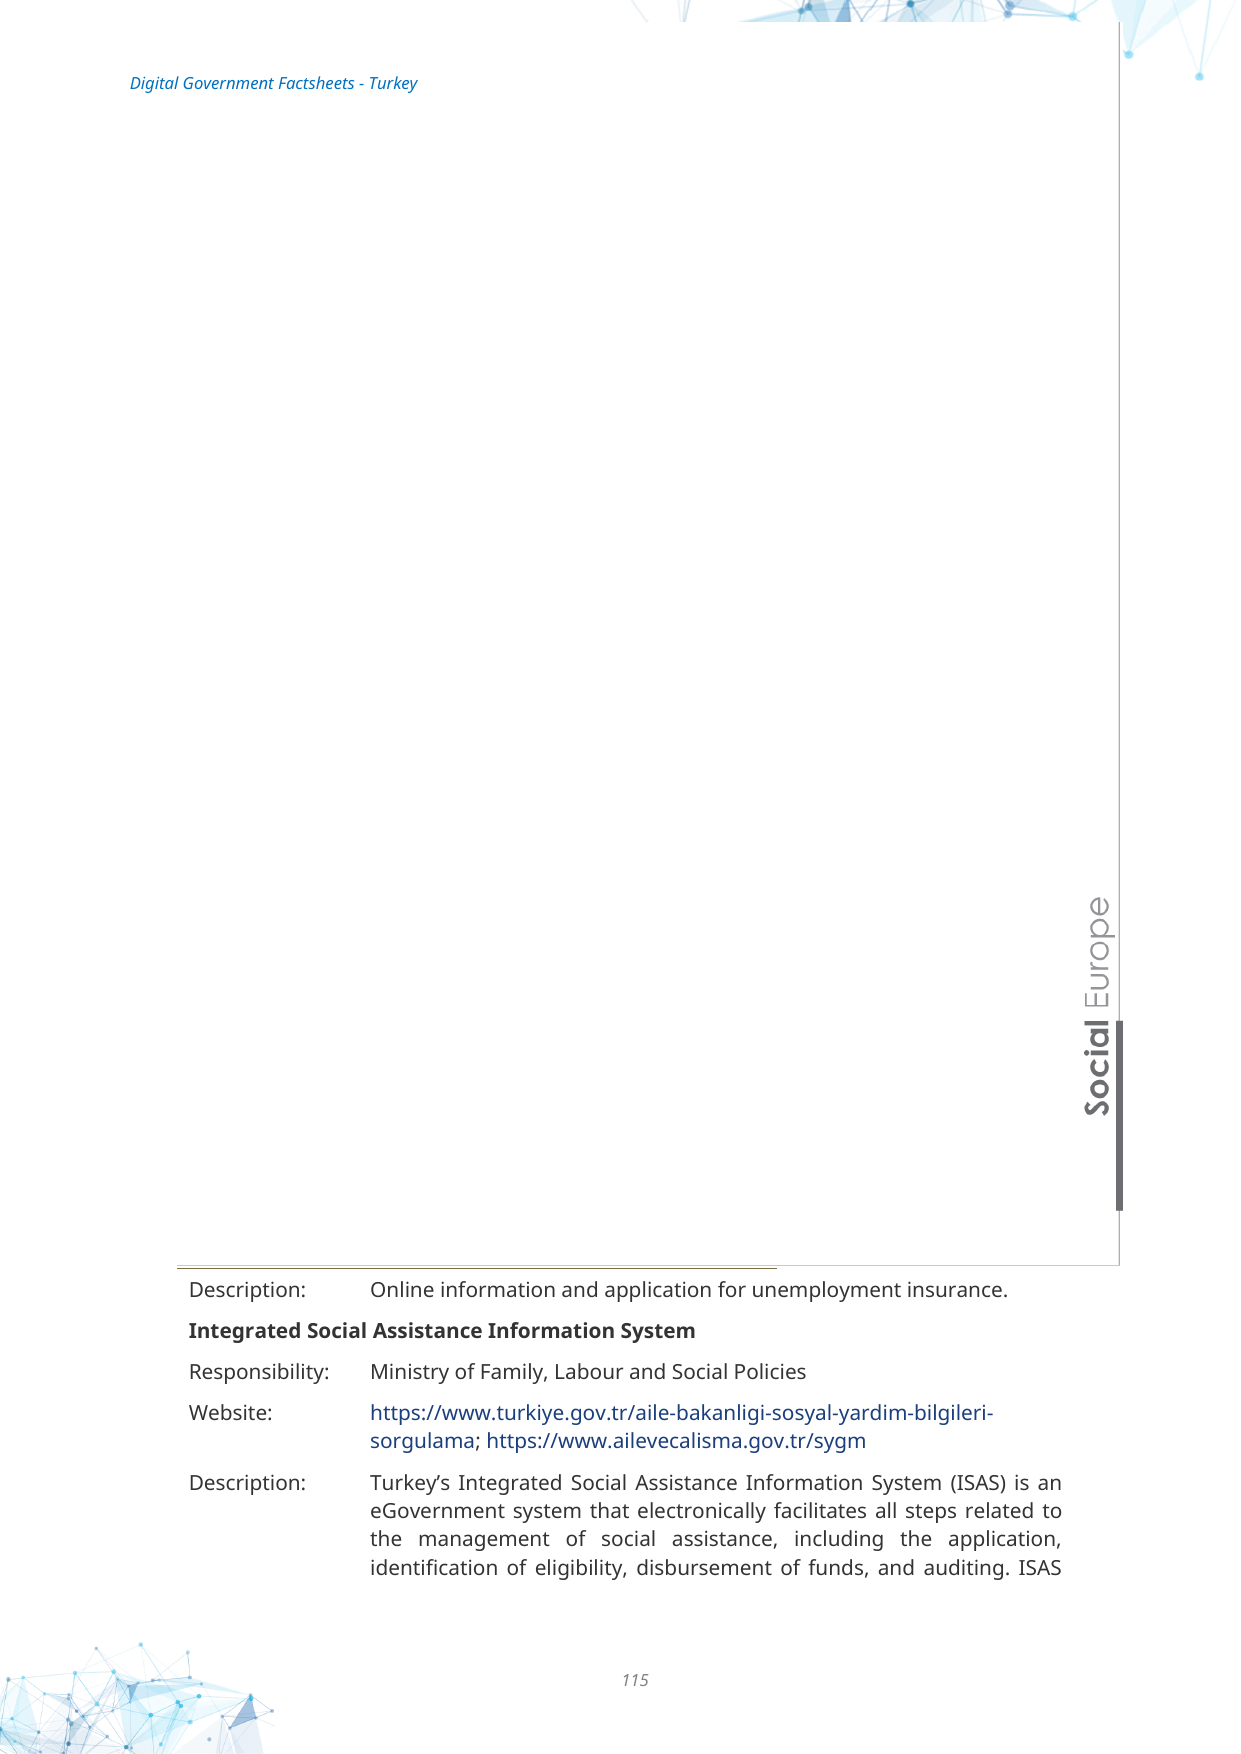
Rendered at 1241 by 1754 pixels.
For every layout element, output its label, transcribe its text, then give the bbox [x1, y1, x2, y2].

table_cell Description: [177, 1461, 359, 1588]
table_cell Integrated Social Assistance Information System [177, 1310, 1074, 1351]
picture [177, 22, 1123, 1266]
table_cell Website: [177, 1392, 359, 1461]
table_cell Turkey’s Integrated Social Assistance Information System (ISAS) is an eGovernment system that electronically facilitates all steps related to the management of social assistance, including the application, identification of eligibility, disbursement of funds, and auditing. ISAS integrates data from 22 different public institutions and provides 112 web-based services in one easily accessible online portal. [359, 1461, 1074, 1588]
table_cell Responsibility: [177, 1351, 359, 1392]
table_cell https://www.turkiye.gov.tr/aile-bakanligi-sosyal-yardim-bilgileri-sorgulama; https://www.ailevecalisma.gov.tr/sygm [359, 1392, 1074, 1461]
table_cell Description: [177, 1269, 359, 1310]
table_cell Ministry of Family, Labour and Social Policies [359, 1351, 1074, 1392]
table_cell Online information and application for unemployment insurance. [359, 1269, 1074, 1310]
